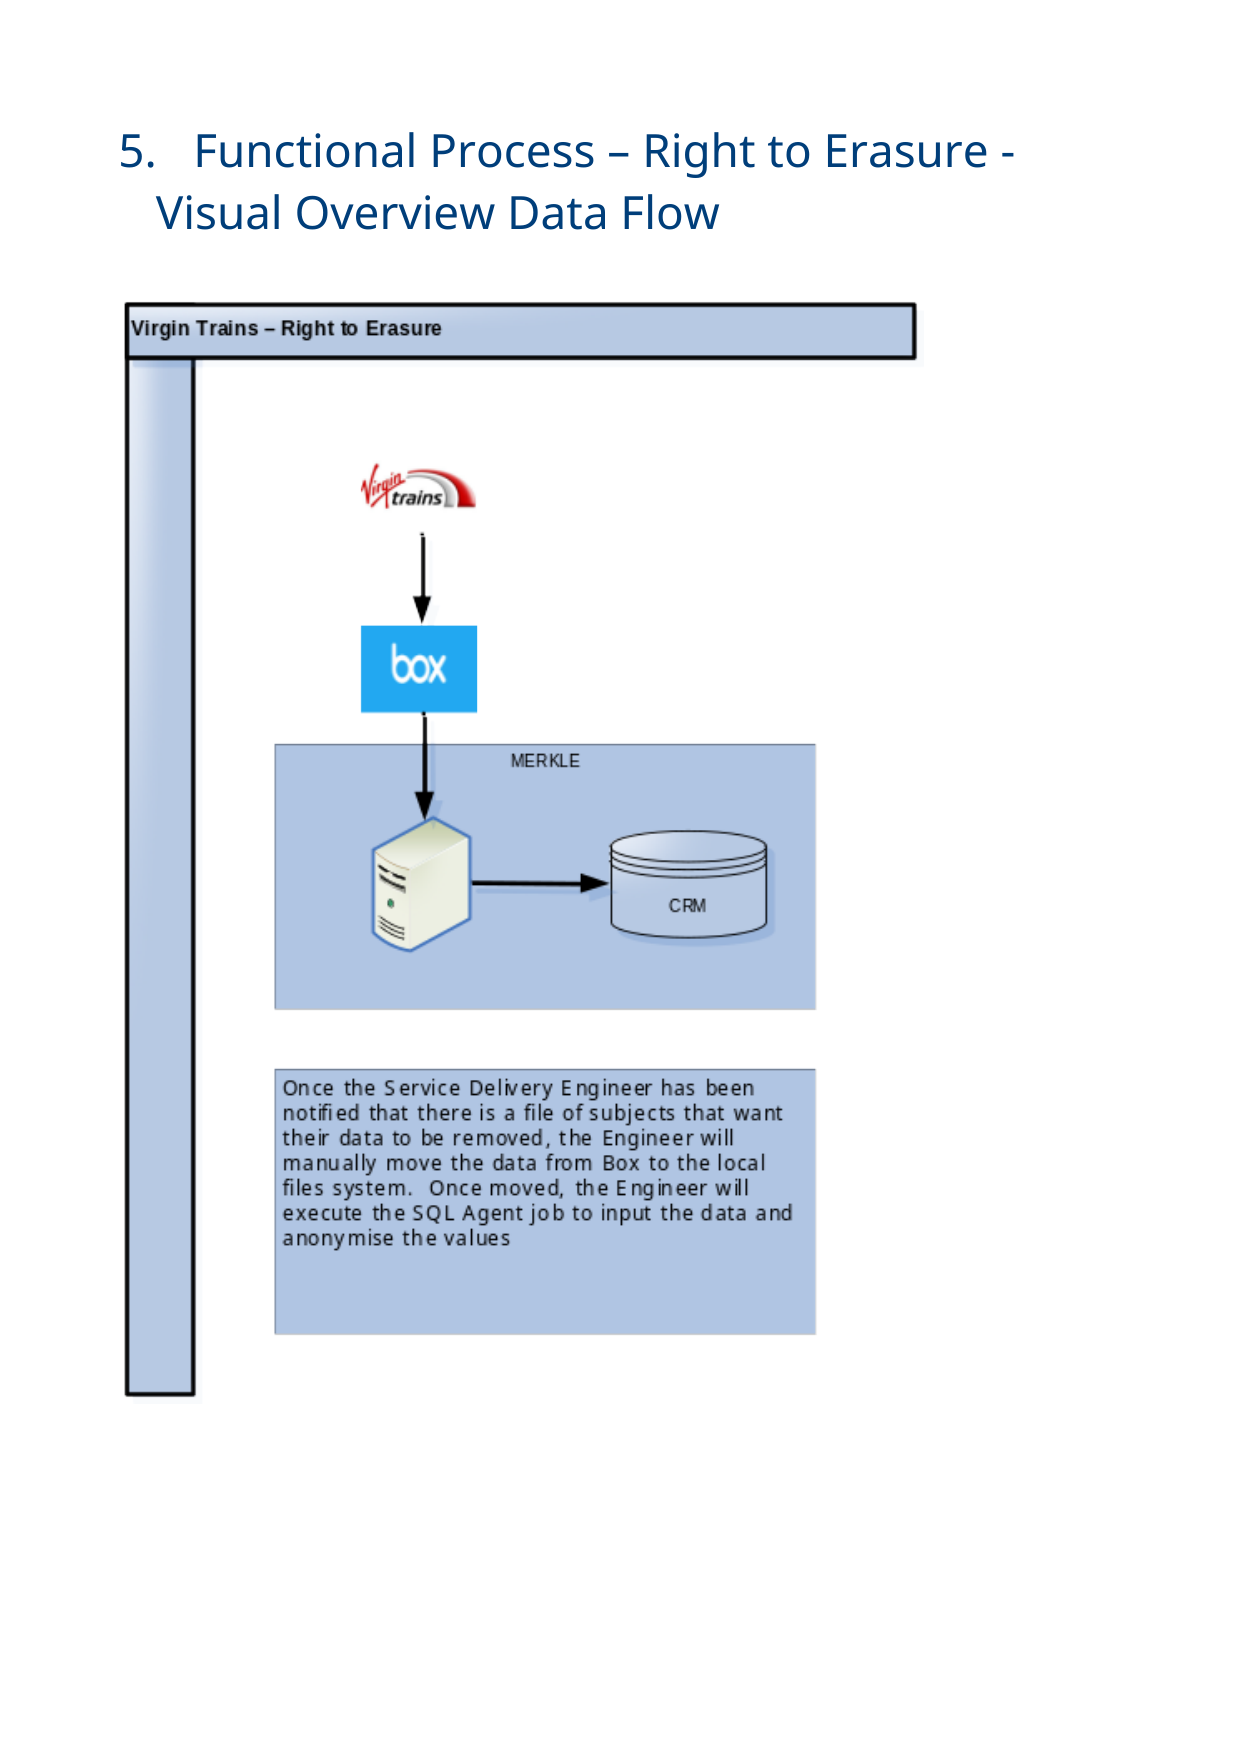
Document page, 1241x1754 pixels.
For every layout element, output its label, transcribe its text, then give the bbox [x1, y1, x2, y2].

subtitle Functional Process – Right to Erasure - Visual Overview Data Flow [118, 118, 1152, 243]
